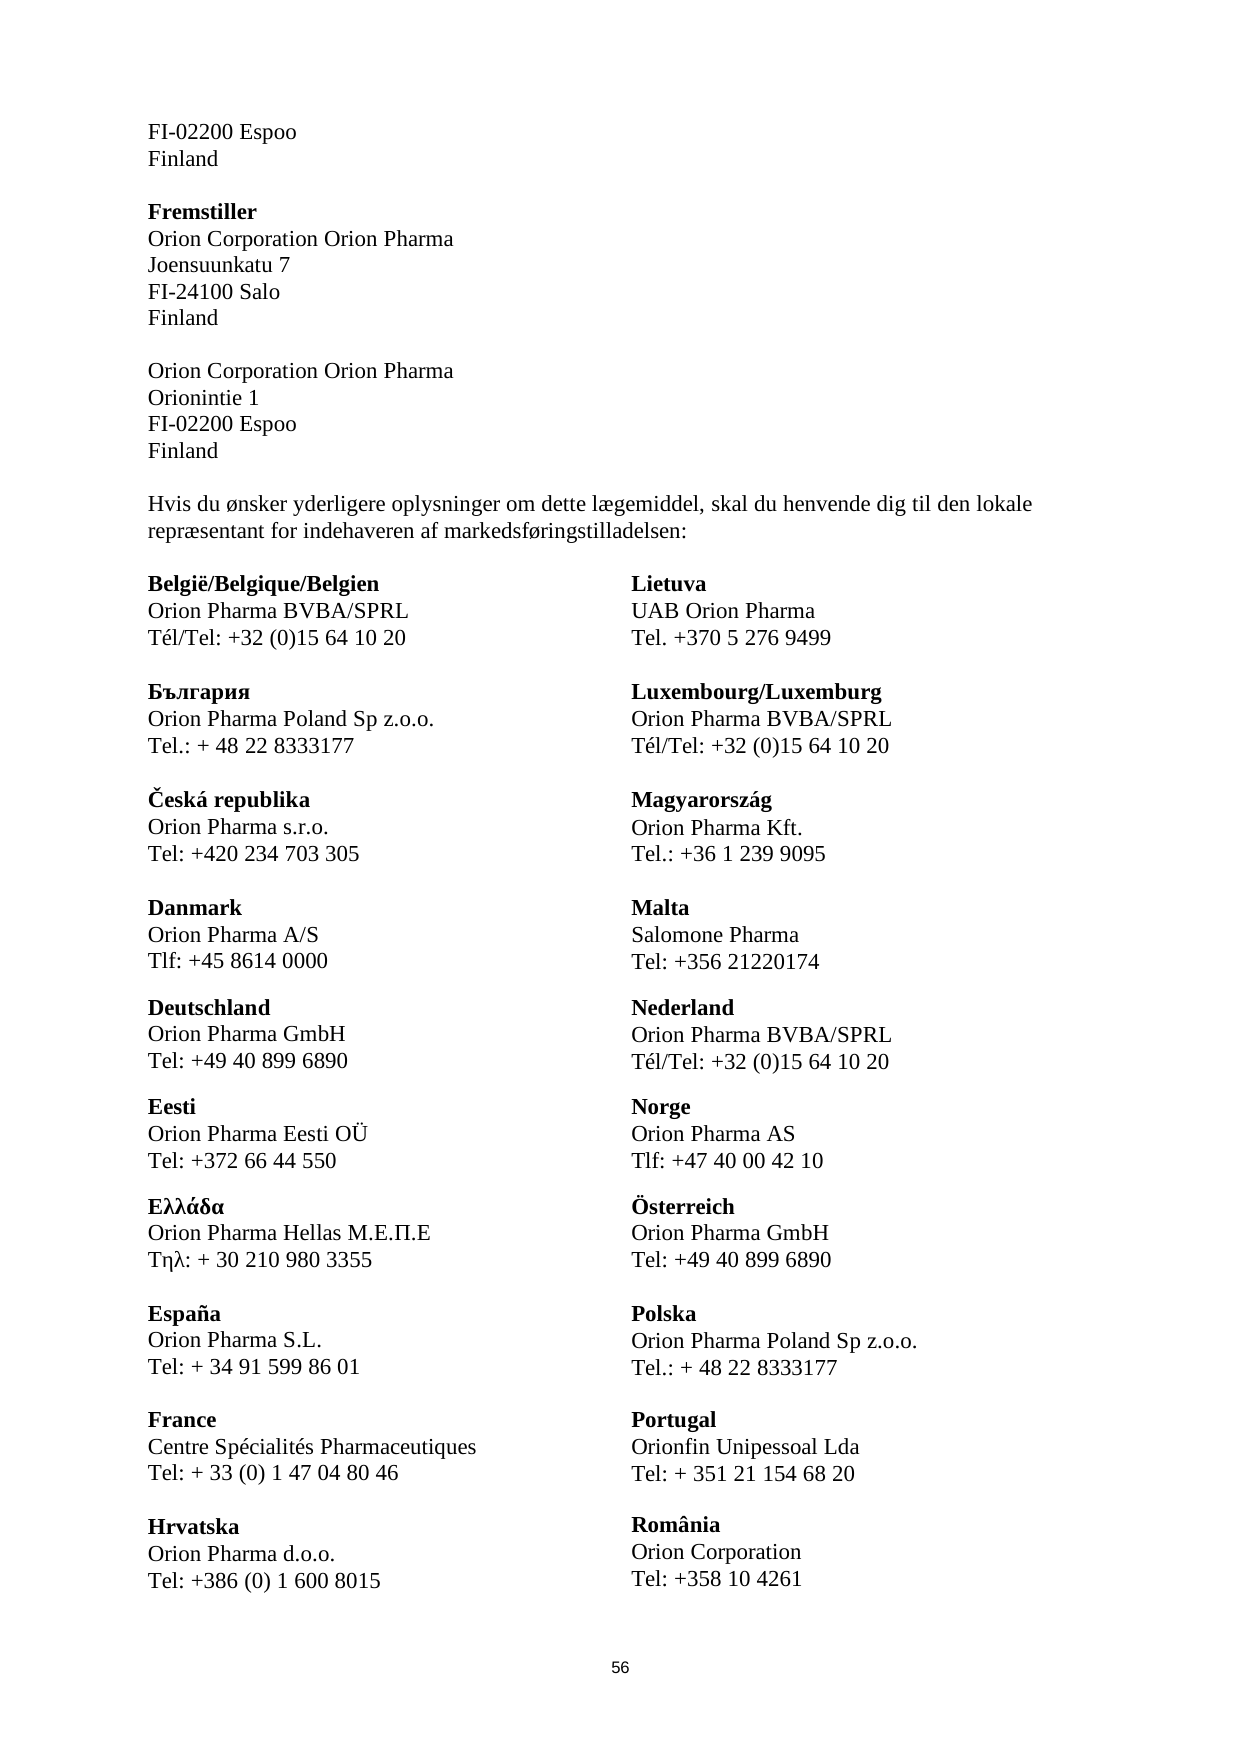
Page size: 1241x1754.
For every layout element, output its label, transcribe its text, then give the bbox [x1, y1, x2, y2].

text Finland [148, 145, 1093, 171]
table_cell Hrvatska Orion Pharma d.o.o. Tel: +386 (0) 1 600 8015 [136, 1513, 620, 1619]
text Orion Corporation Orion Pharma [148, 224, 1093, 251]
table_cell France Centre Spécialités Pharmaceutiques Tel: + 33 (0) 1 47 04 80 46 [136, 1406, 620, 1513]
table_cell България Orion Pharma Poland Sp z.o.o. Tel.: + 48 22 8333177 [136, 678, 620, 786]
table_cell Malta Salomone Pharma Tel: +356 21220174 [620, 894, 1107, 994]
text Orionintie 1 [148, 384, 1093, 410]
table_header België/Belgique/Belgien Orion Pharma BVBA/SPRL Tél/Tel: +32 (0)15 64 10 20 [136, 570, 620, 677]
text Joensuunkatu 7 [148, 251, 1093, 277]
table_cell Österreich Orion Pharma GmbH Tel: +49 40 899 6890 [620, 1193, 1107, 1299]
text FI-24100 Salo [148, 277, 1093, 304]
table_cell Luxembourg/Luxemburg Orion Pharma BVBA/SPRL Tél/Tel: +32 (0)15 64 10 20 [620, 678, 1107, 786]
table_header Lietuva UAB Orion Pharma Tel. +370 5 276 9499 [620, 570, 1107, 677]
table_cell Ελλάδα Orion Pharma Hellas M.E.Π.E Τηλ: + 30 210 980 3355 [136, 1193, 620, 1299]
table_cell Portugal Orionfin Unipessoal Lda Tel: + 351 21 154 68 20 [620, 1406, 1107, 1513]
text Fremstiller [148, 198, 1093, 224]
table_cell România Orion Corporation Tel: +358 10 4261 [620, 1513, 1107, 1619]
text FI-02200 Espoo [148, 410, 1093, 437]
table_cell Eesti Orion Pharma Eesti OÜ Tel: +372 66 44 550 [136, 1093, 620, 1193]
table_cell Norge Orion Pharma AS Tlf: +47 40 00 42 10 [620, 1093, 1107, 1193]
text Orion Corporation Orion Pharma [148, 357, 1093, 384]
text Finland [148, 437, 1093, 463]
table_cell Magyarország Orion Pharma Kft. Tel.: +36 1 239 9095 [620, 786, 1107, 894]
table_cell Česká republika Orion Pharma s.r.o. Tel: +420 234 703 305 [136, 786, 620, 894]
table_cell Deutschland Orion Pharma GmbH Tel: +49 40 899 6890 [136, 994, 620, 1093]
table_cell Nederland Orion Pharma BVBA/SPRL Tél/Tel: +32 (0)15 64 10 20 [620, 994, 1107, 1093]
table_cell España Orion Pharma S.L. Tel: + 34 91 599 86 01 [136, 1299, 620, 1406]
table_cell Polska Orion Pharma Poland Sp z.o.o. Tel.: + 48 22 8333177 [620, 1299, 1107, 1406]
text Hvis du ønsker yderligere oplysninger om dette lægemiddel, skal du henvende dig til den lokale repræsentant for indehaveren af markedsføringstilladelsen: [148, 490, 1093, 543]
text Finland [148, 304, 1093, 331]
table_cell Danmark Orion Pharma A/S Tlf: +45 8614 0000 [136, 894, 620, 994]
text FI-02200 Espoo [148, 118, 1093, 145]
